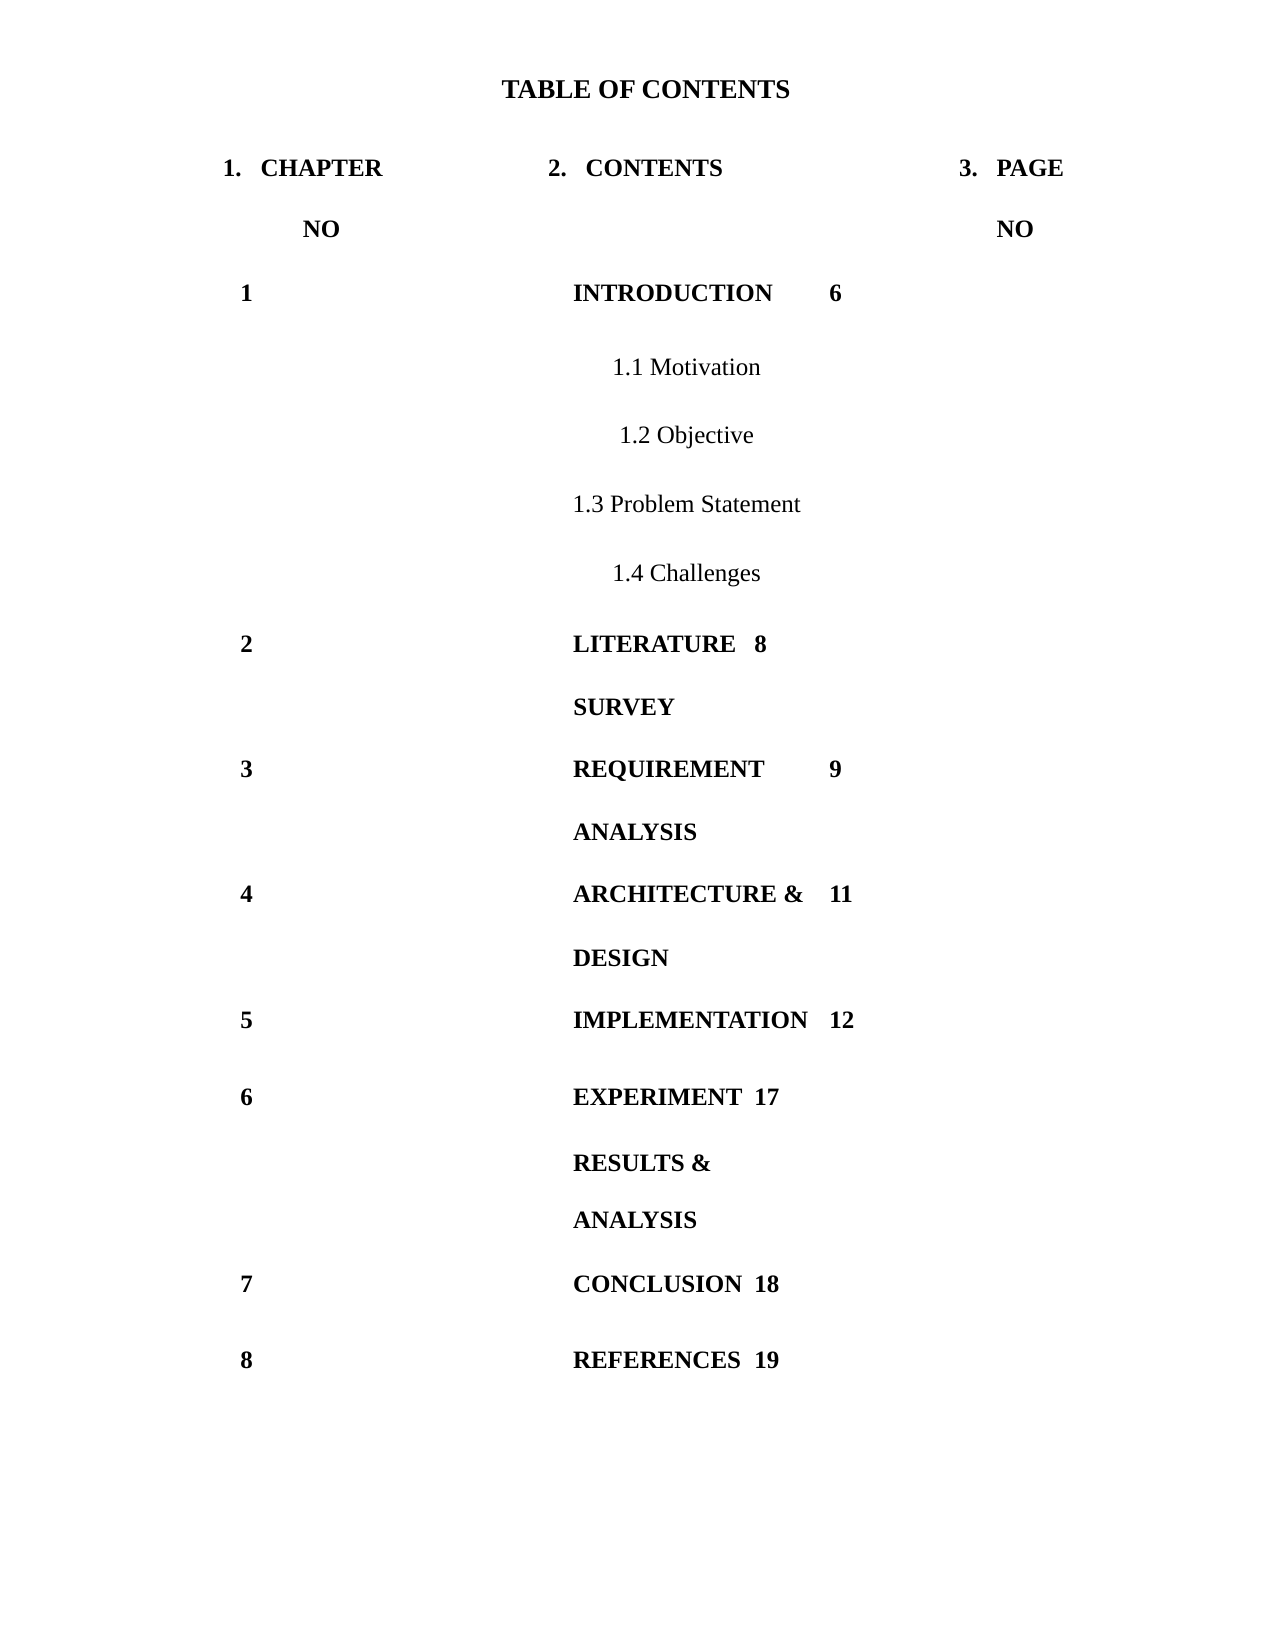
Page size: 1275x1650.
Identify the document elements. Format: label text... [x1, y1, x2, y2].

list REFERENCES 19 [240, 1345, 1137, 1374]
text ANALYSIS [320, 1206, 950, 1234]
text NO NO [154, 214, 1137, 243]
list ARCHITECTURE & 11 [240, 879, 1137, 908]
list LITERATURE 8 [240, 629, 1137, 657]
list CONCLUSION 18 [240, 1269, 1137, 1297]
list Motivation [315, 352, 1058, 380]
list Challenges [315, 558, 1058, 586]
list REQUIREMENT 9 [240, 754, 1137, 783]
list Objective [315, 420, 1058, 449]
list INTRODUCTION 6 [240, 278, 1137, 307]
list IMPLEMENTATION 12 [240, 1006, 1137, 1034]
list EXPERIMENT 17 [240, 1082, 1137, 1111]
text SURVEY [320, 692, 928, 720]
text TABLE OF CONTENTS [192, 73, 1100, 104]
text RESULTS & [320, 1148, 964, 1177]
list Problem Statement [315, 489, 1058, 518]
text ANALYSIS [320, 817, 950, 846]
text DESIGN [320, 943, 922, 971]
text 1. CHAPTER 2. CONTENTS 3. PAGE [154, 153, 1137, 182]
